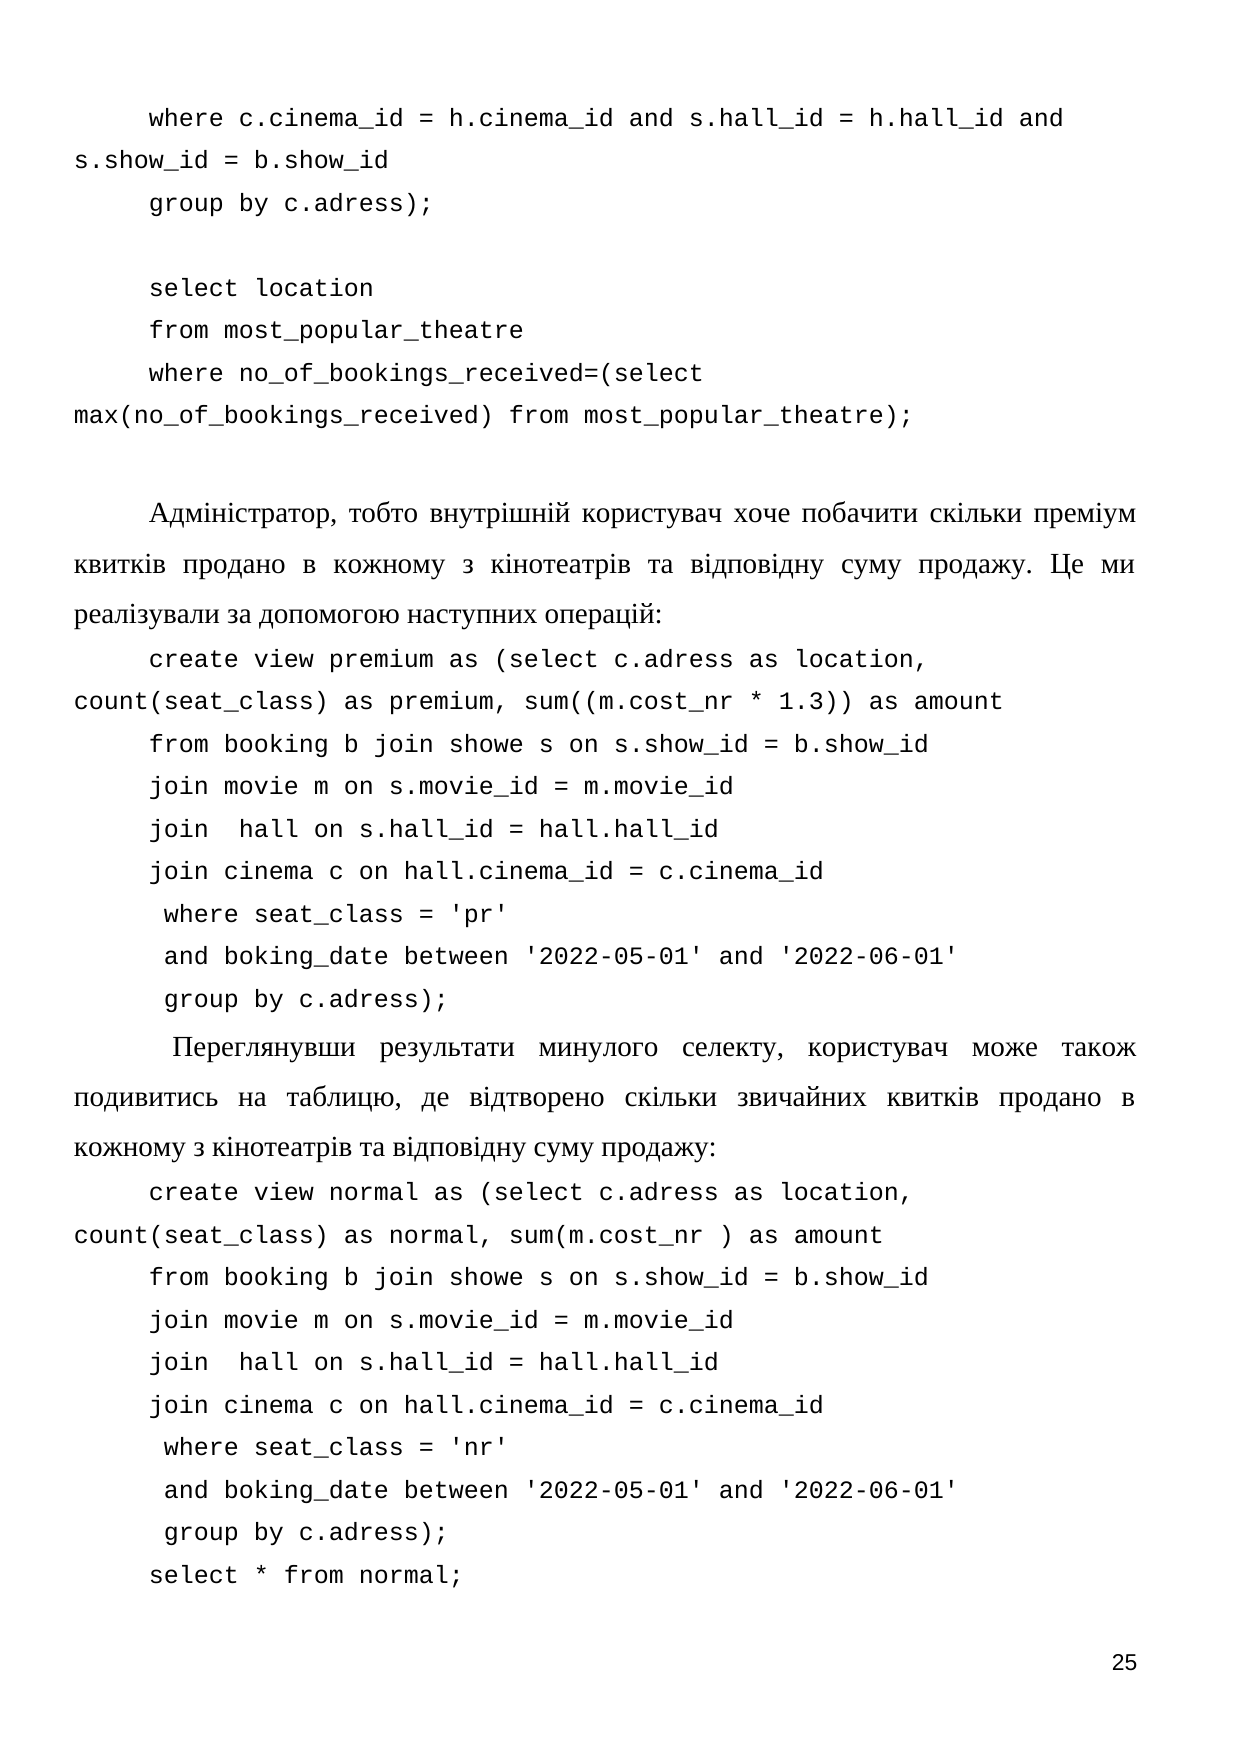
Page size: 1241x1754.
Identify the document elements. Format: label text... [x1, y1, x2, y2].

text Переглянувши результати минулого селекту, користувач може також подивитись на таблицю, де відтворено скільки звичайних квитків продано в кожному з кінотеатрів та відповідну суму продажу: [74, 1029, 1137, 1163]
text group by c.adress); [74, 986, 1137, 1015]
text join hall on s.hall_id = hall.hall_id [74, 1350, 1137, 1378]
text from booking b join showe s on s.show_id = b.show_id [74, 1265, 1137, 1293]
text and boking_date between '2022-05-01' and '2022-06-01' [74, 1477, 1137, 1506]
text Адміністратор, тобто внутрішній користувач хоче побачити скільки преміум квитків продано в кожному з кінотеатрів та відповідну суму продажу. Це ми реалізували за допомогою наступних операцій: [74, 496, 1137, 630]
text join cinema c on hall.cinema_id = c.cinema_id [74, 1392, 1137, 1421]
text from booking b join showe s on s.show_id = b.show_id [74, 731, 1137, 760]
text group by c.adress); [74, 1520, 1137, 1548]
text from most_popular_theatre [74, 318, 1137, 346]
text where c.cinema_id = h.cinema_id and s.hall_id = h.hall_id and s.show_id = b.show_id [74, 105, 1137, 176]
text and boking_date between '2022-05-01' and '2022-06-01' [74, 944, 1137, 972]
text create view normal as (select c.adress as location, count(seat_class) as normal, sum(m.cost_nr ) as amount [74, 1180, 1137, 1251]
text join movie m on s.movie_id = m.movie_id [74, 774, 1137, 802]
text where seat_class = 'nr' [74, 1435, 1137, 1463]
text group by c.adress); [74, 190, 1137, 218]
text where seat_class = 'pr' [74, 901, 1137, 930]
text join cinema c on hall.cinema_id = c.cinema_id [74, 859, 1137, 887]
text select location [74, 275, 1137, 303]
text join movie m on s.movie_id = m.movie_id [74, 1307, 1137, 1336]
text select * from normal; [74, 1562, 1137, 1591]
text join hall on s.hall_id = hall.hall_id [74, 816, 1137, 845]
text where no_of_bookings_received=(select max(no_of_bookings_received) from most_popular_theatre); [74, 360, 1137, 431]
text create view premium as (select c.adress as location, count(seat_class) as premium, sum((m.cost_nr * 1.3)) as amount [74, 646, 1137, 717]
